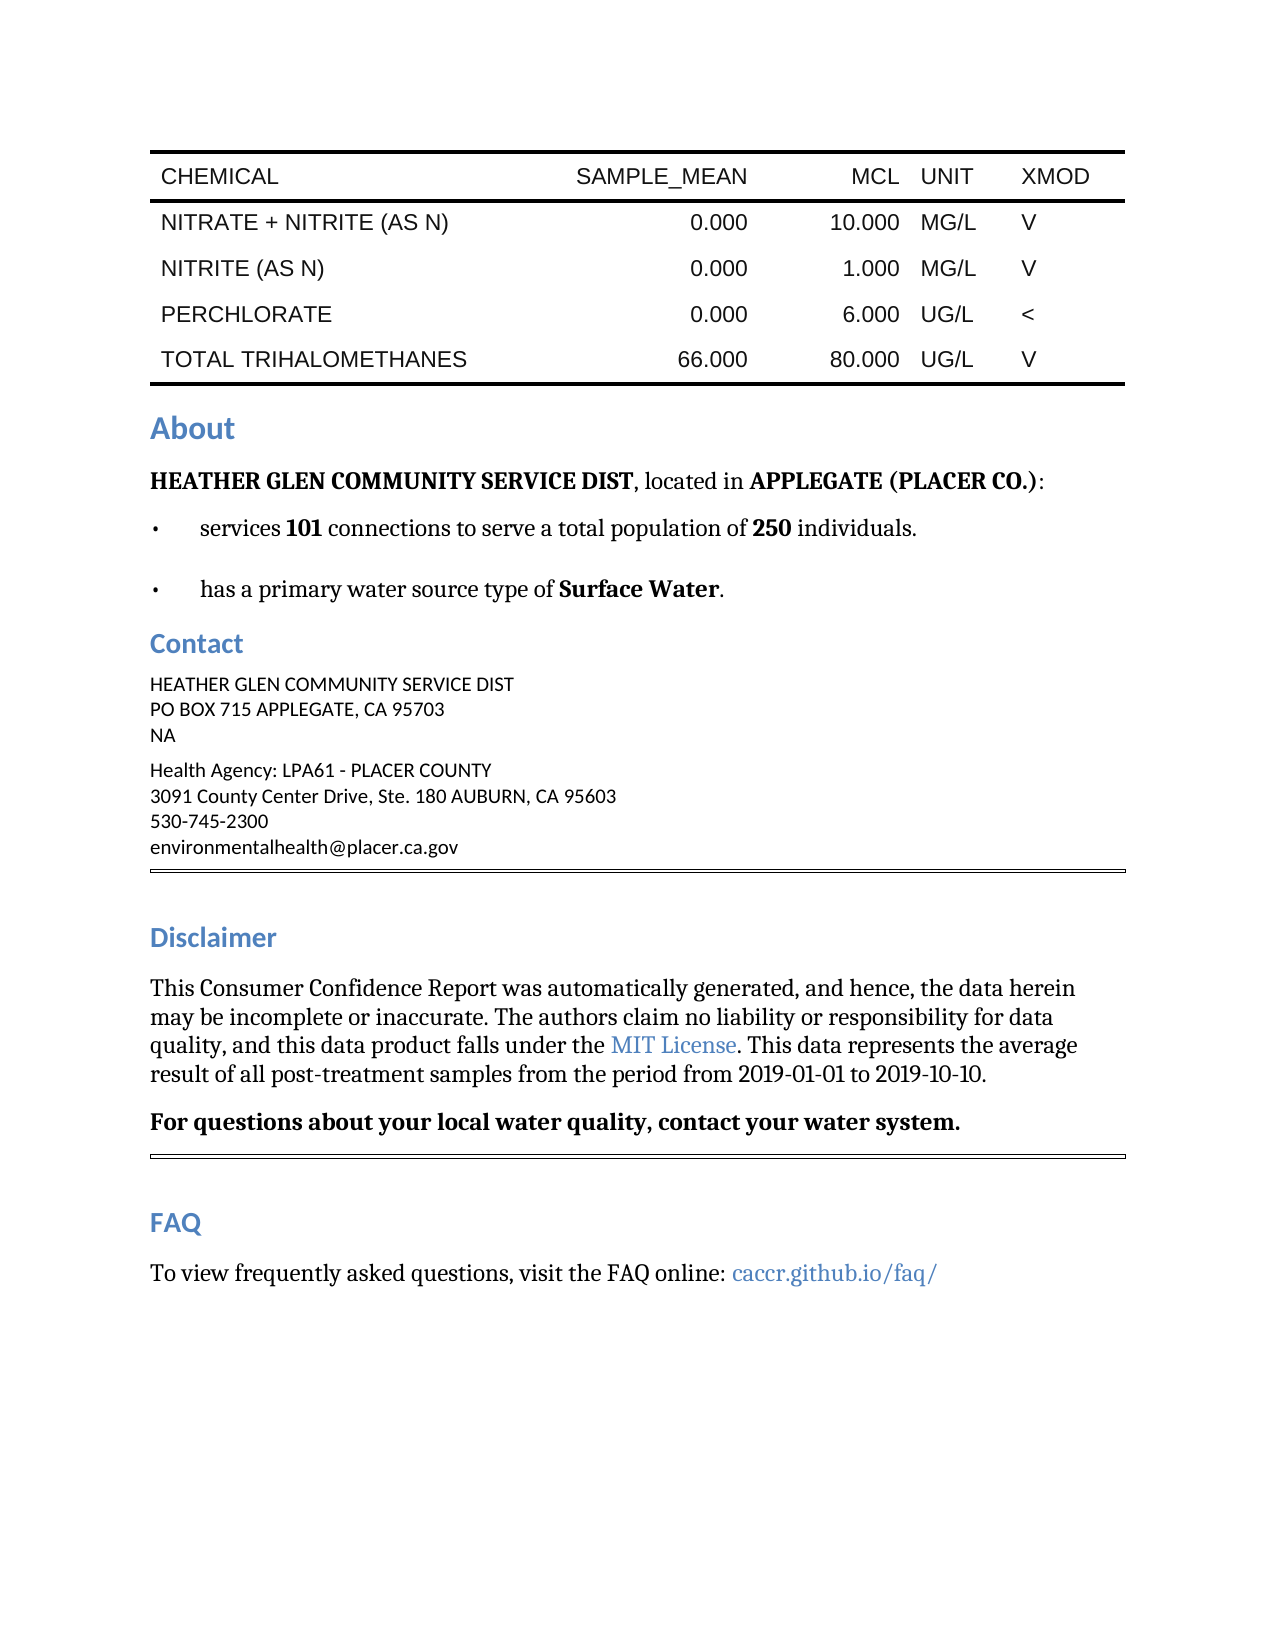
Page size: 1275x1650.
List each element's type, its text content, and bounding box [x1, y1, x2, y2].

table_cell < [1011, 292, 1125, 337]
text To view frequently asked questions, visit the FAQ online: caccr.github.io/faq/ [150, 1259, 1125, 1288]
text Health Agency: LPA61 - PLACER COUNTY 3091 County Center Drive, Ste. 180 AUBURN, CA 95603 530-745-2300 environmentalhealth@placer.ca.gov [150, 758, 1125, 859]
table_cell 10.000 [758, 203, 910, 245]
table_cell UG/L [910, 337, 1011, 382]
text This Consumer Confidence Report was automatically generated, and hence, the data herein may be incomplete or inaccurate. The authors claim no liability or responsibility for data quality, and this data product falls under the MIT License. This data represents the average result of all post-treatment samples from the period from 2019-01-01 to 2019-10-10. [150, 974, 1125, 1089]
text HEATHER GLEN COMMUNITY SERVICE DIST, located in APPLEGATE (PLACER CO.): [150, 467, 1125, 495]
table_cell 0.000 [546, 245, 758, 292]
table_cell V [1011, 245, 1125, 292]
table_cell UG/L [910, 292, 1011, 337]
subtitle FAQ [150, 1204, 1125, 1240]
table_cell TOTAL TRIHALOMETHANES [150, 337, 546, 382]
table_cell 1.000 [758, 245, 910, 292]
table_cell MG/L [910, 203, 1011, 245]
subtitle About [150, 407, 1125, 448]
text For questions about your local water quality, contact your water system. [150, 1107, 1125, 1136]
table_header CHEMICAL [150, 154, 546, 198]
table_cell 6.000 [758, 292, 910, 337]
table_cell V [1011, 337, 1125, 382]
table_cell MG/L [910, 245, 1011, 292]
table_cell V [1011, 203, 1125, 245]
table_cell 0.000 [546, 292, 758, 337]
table_cell NITRATE + NITRITE (AS N) [150, 203, 546, 245]
table_cell 66.000 [546, 337, 758, 382]
list services 101 connections to serve a total population of 250 individuals. [150, 514, 1125, 572]
table_cell PERCHLORATE [150, 292, 546, 337]
table_cell NITRITE (AS N) [150, 245, 546, 292]
subtitle Disclaimer [150, 919, 1125, 955]
list has a primary water source type of Surface Water. [150, 575, 1125, 604]
table_header MCL [758, 154, 910, 198]
table_cell 0.000 [546, 203, 758, 245]
table_cell 80.000 [758, 337, 910, 382]
table_header UNIT [910, 154, 1011, 198]
table_header XMOD [1011, 154, 1125, 198]
text HEATHER GLEN COMMUNITY SERVICE DIST PO BOX 715 APPLEGATE, CA 95703 NA [150, 671, 1125, 747]
table_header SAMPLE_MEAN [546, 154, 758, 198]
subtitle Contact [150, 625, 1125, 661]
